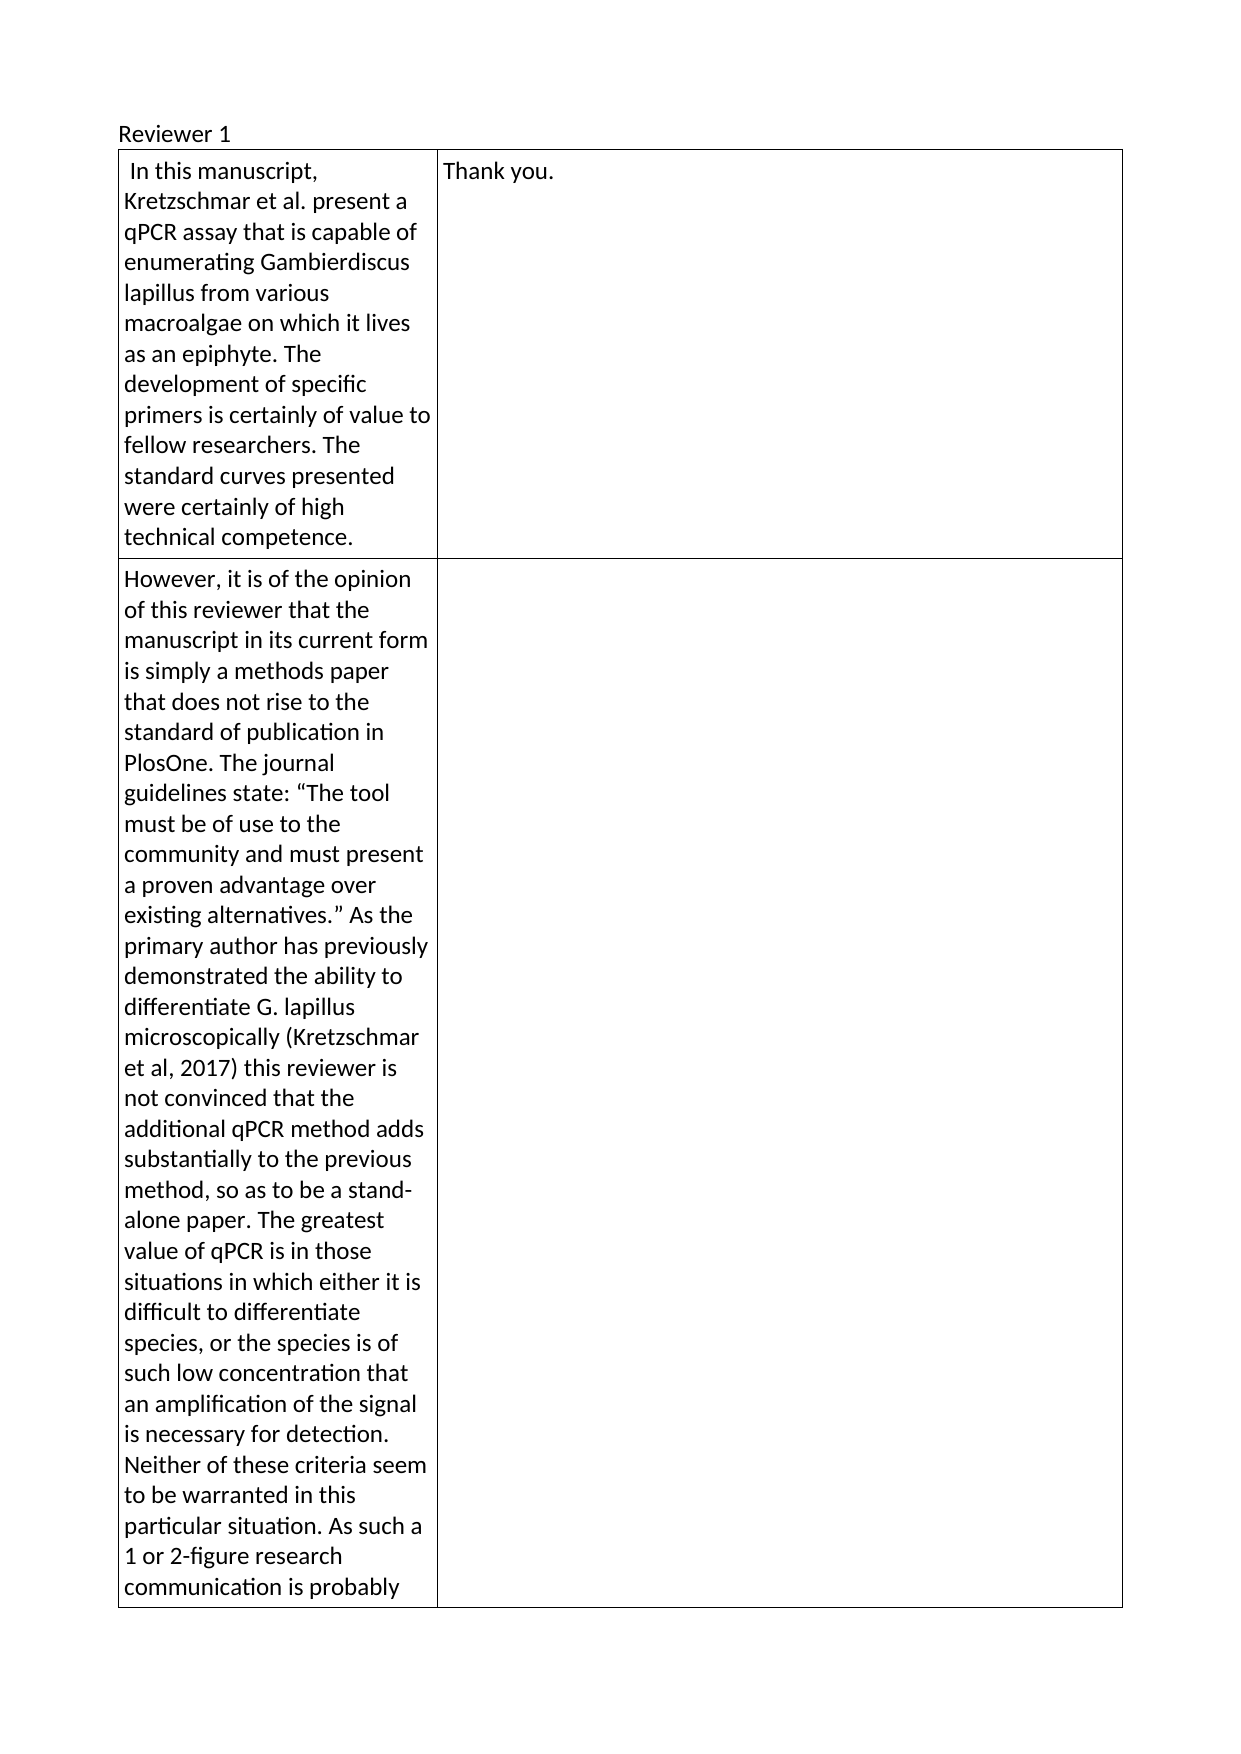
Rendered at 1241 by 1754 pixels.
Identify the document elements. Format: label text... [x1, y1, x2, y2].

table_header Thank you. [438, 150, 1122, 557]
table_cell [438, 559, 1122, 1607]
table_header In this manuscript, Kretzschmar et al. present a qPCR assay that is capable of enumerating Gambierdiscus lapillus from various macroalgae on which it lives as an epiphyte. The development of specific primers is certainly of value to fellow researchers. The standard curves presented were certainly of high technical competence. [119, 150, 437, 557]
text Reviewer 1 [118, 118, 1122, 149]
